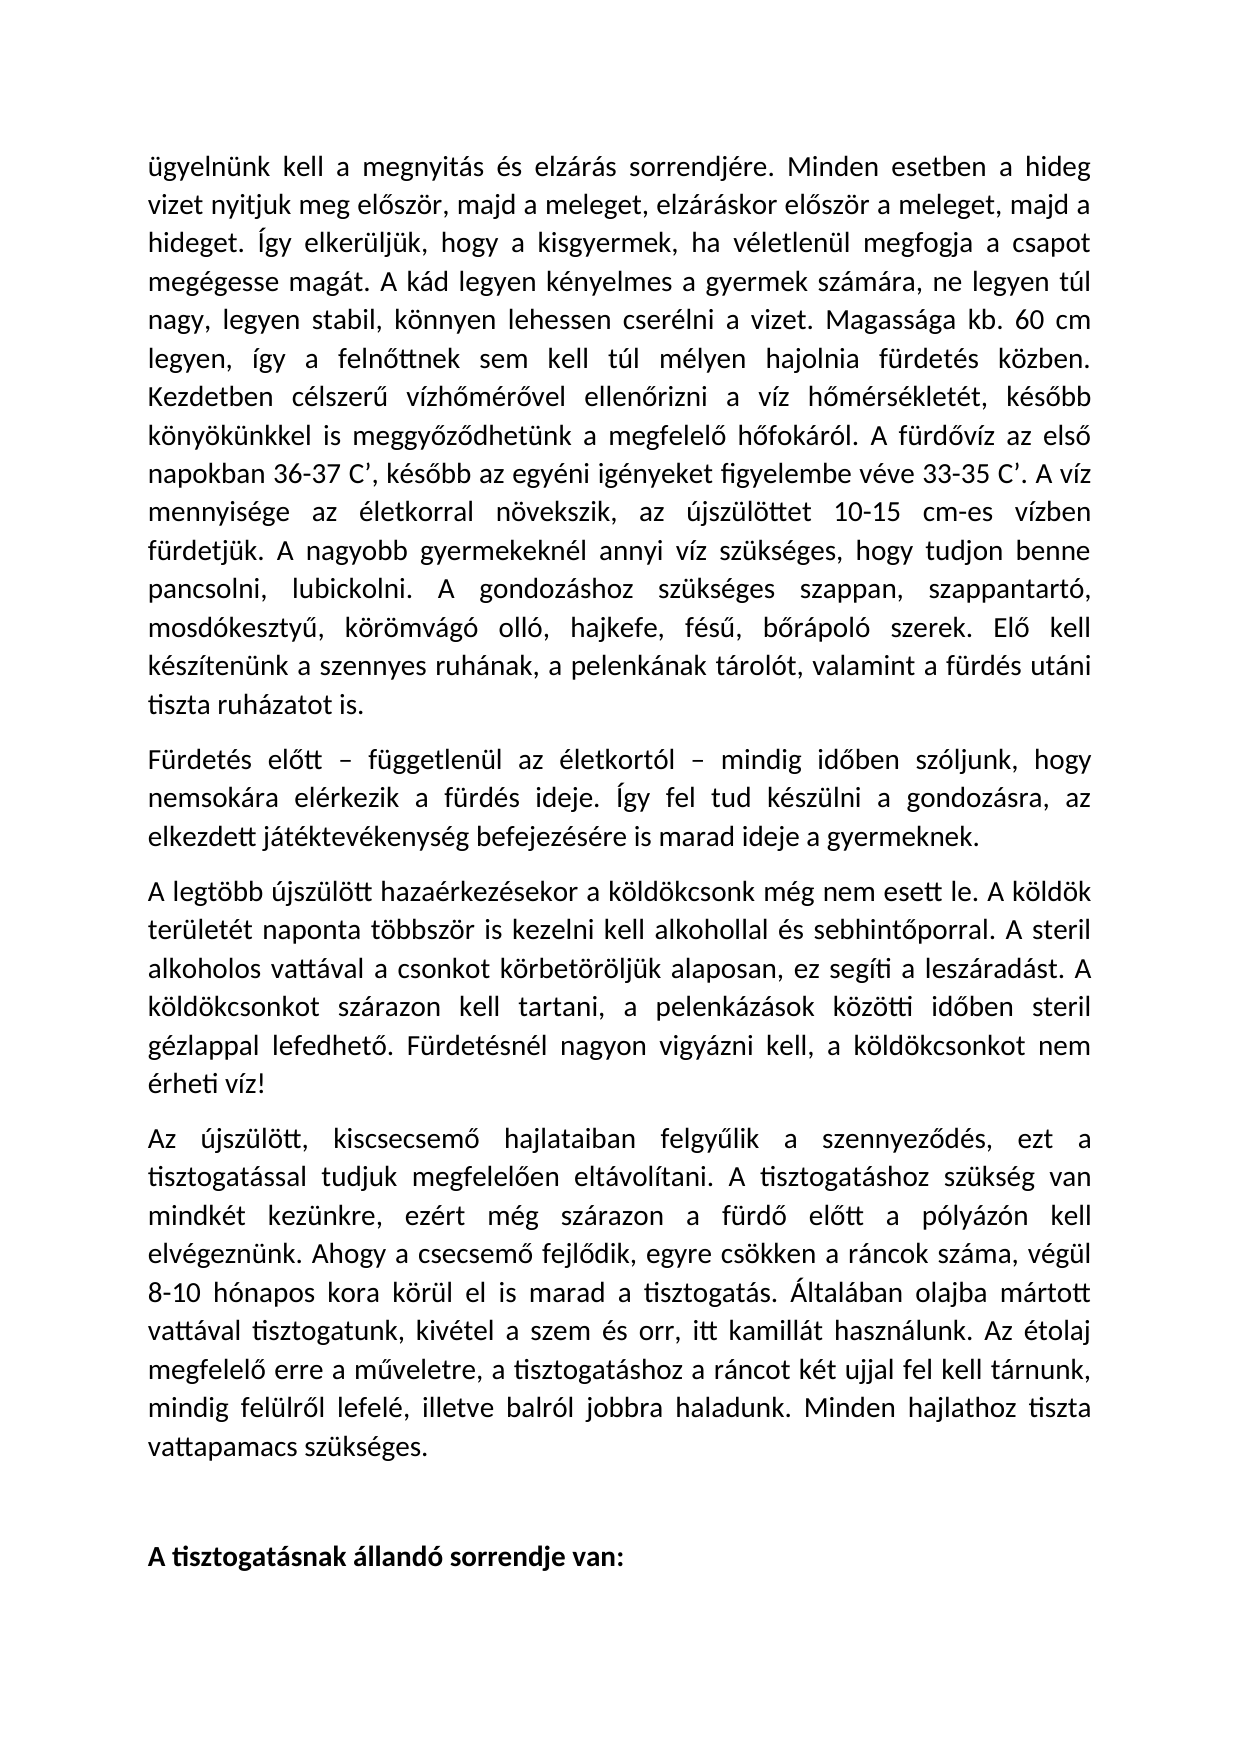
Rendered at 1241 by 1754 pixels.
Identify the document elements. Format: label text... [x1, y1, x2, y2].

text A tisztogatásnak állandó sorrendje van: [148, 1538, 1093, 1573]
text Fürdetés előtt – függetlenül az életkortól – mindig időben szóljunk, hogy nemsokára elérkezik a fürdés ideje. Így fel tud készülni a gondozásra, az elkezdett játéktevékenység befejezésére is marad ideje a gyermeknek. [148, 741, 1093, 853]
text Az újszülött, kiscsecsemő hajlataiban felgyűlik a szennyeződés, ezt a tisztogatással tudjuk megfelelően eltávolítani. A tisztogatáshoz szükség van mindkét kezünkre, ezért még szárazon a fürdő előtt a pólyázón kell elvégeznünk. Ahogy a csecsemő fejlődik, egyre csökken a ráncok száma, végül 8-10 hónapos kora körül el is marad a tisztogatás. Általában olajba mártott vattával tisztogatunk, kivétel a szem és orr, itt kamillát használunk. Az étolaj megfelelő erre a műveletre, a tisztogatáshoz a ráncot két ujjal fel kell tárnunk, mindig felülről lefelé, illetve balról jobbra haladunk. Minden hajlathoz tiszta vattapamacs szükséges. [148, 1120, 1093, 1463]
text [148, 148, 1093, 721]
text A legtöbb újszülött hazaérkezésekor a köldökcsonk még nem esett le. A köldök területét naponta többször is kezelni kell alkohollal és sebhintőporral. A steril alkoholos vattával a csonkot körbetöröljük alaposan, ez segíti a leszáradást. A köldökcsonkot szárazon kell tartani, a pelenkázások közötti időben steril gézlappal lefedhető. Fürdetésnél nagyon vigyázni kell, a köldökcsonkot nem érheti víz! [148, 873, 1093, 1101]
